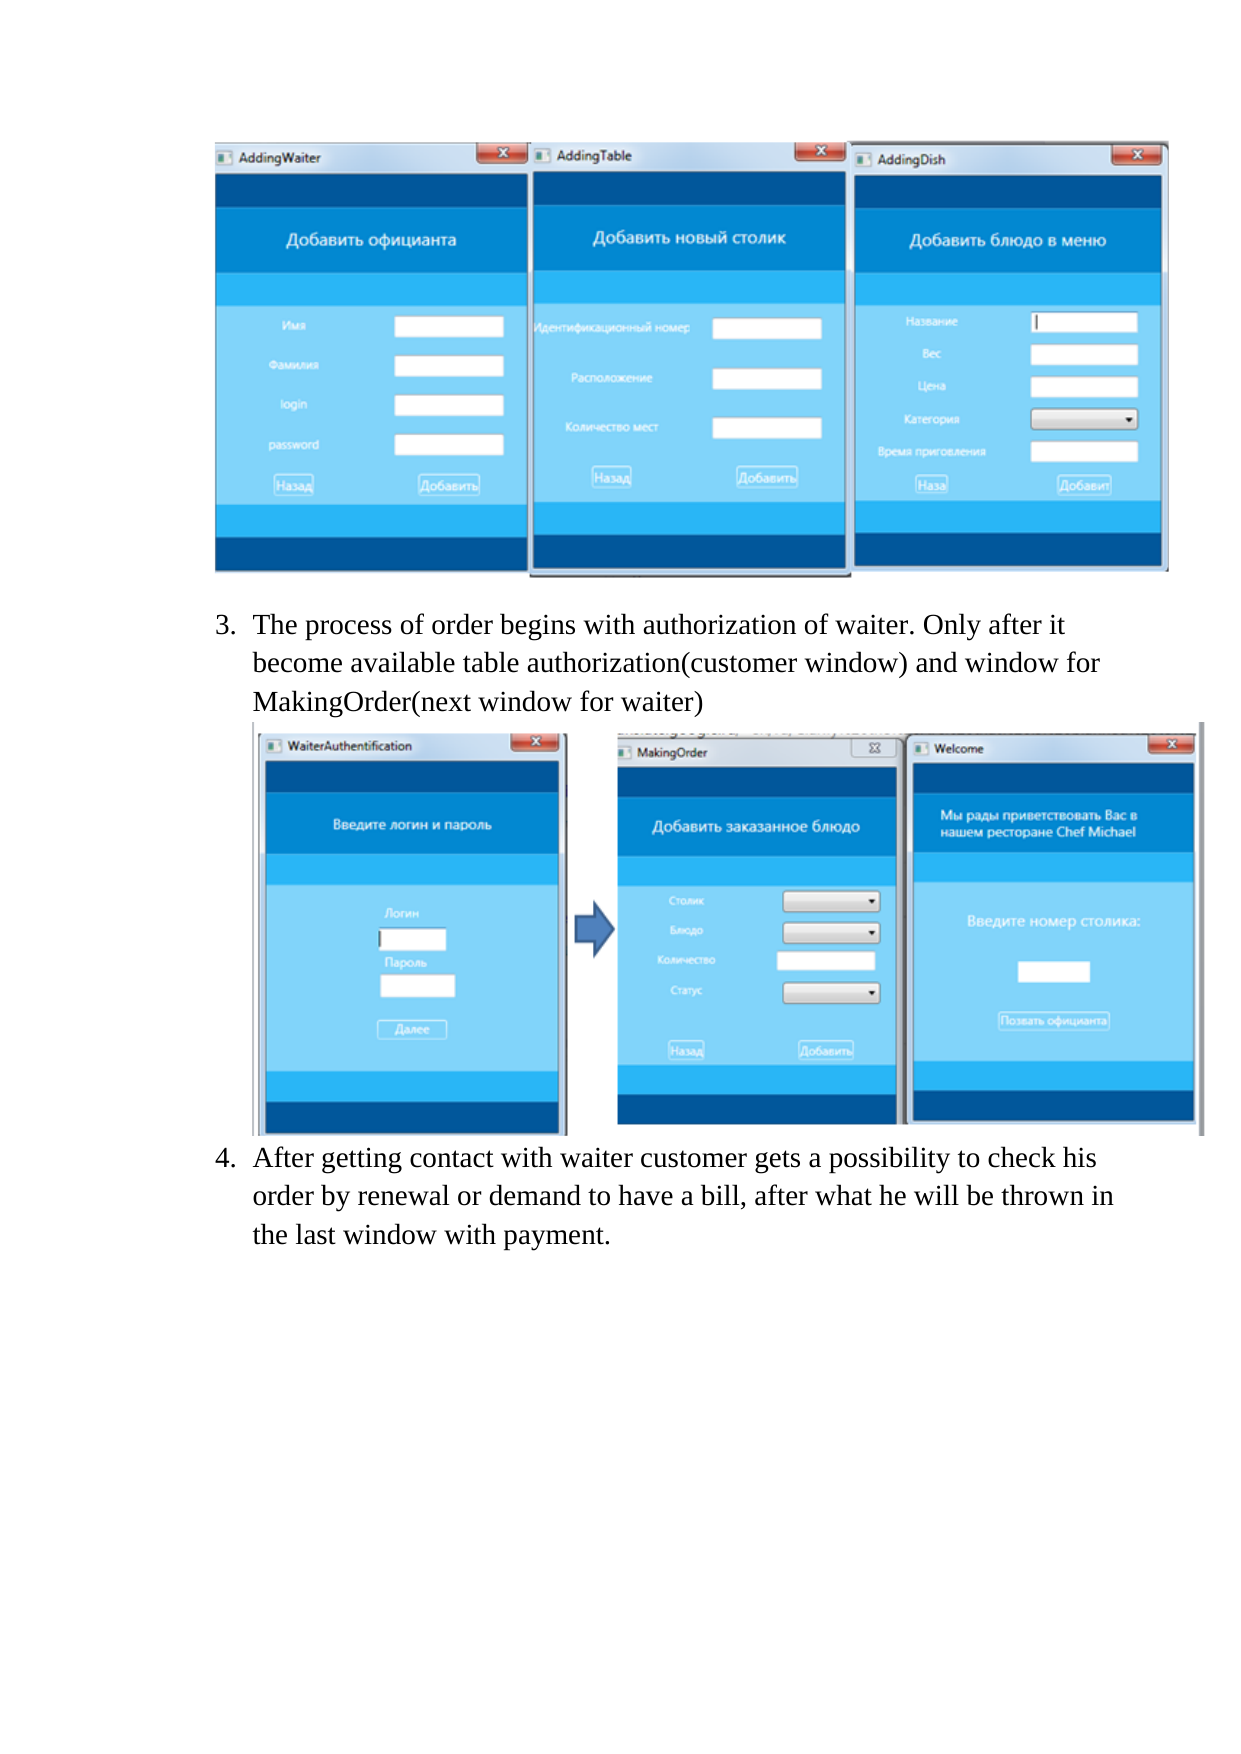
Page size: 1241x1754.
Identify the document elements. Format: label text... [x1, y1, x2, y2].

picture [214, 118, 1169, 583]
list The process of order begins with authorization of waiter. Only after it become available table authorization(customer window) and window for MakingOrder(next window for waiter) [215, 607, 1152, 718]
picture [252, 722, 1205, 1136]
list After getting contact with waiter customer gets a possibility to check his order by renewal or demand to have a bill, after what he will be thrown in the last window with payment. [215, 1140, 1152, 1251]
